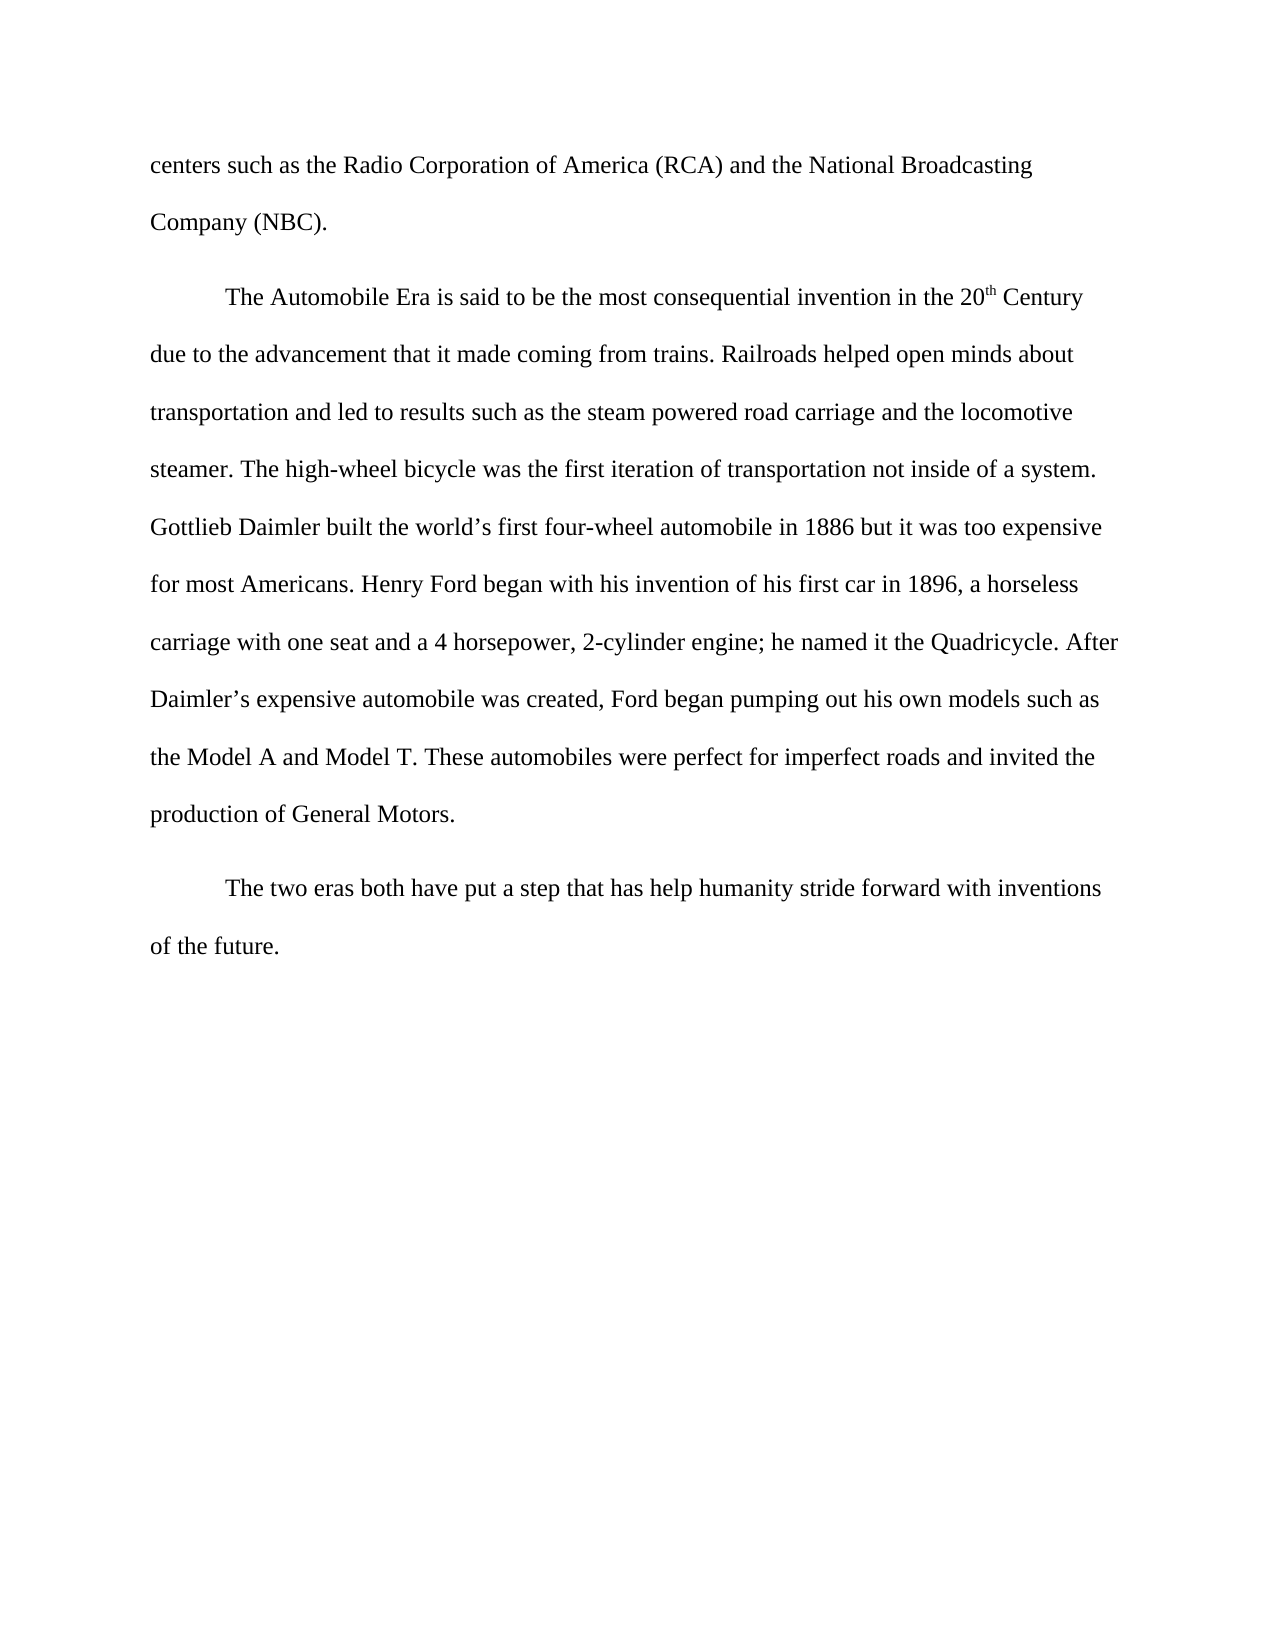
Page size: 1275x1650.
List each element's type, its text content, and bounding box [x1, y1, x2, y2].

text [150, 150, 1125, 236]
text The Automobile Era is said to be the most consequential invention in the 20th Century due to the advancement that it made coming from trains. Railroads helped open minds about transportation and led to results such as the steam powered road carriage and the locomotive steamer. The high-wheel bicycle was the first iteration of transportation not inside of a system. Gottlieb Daimler built the world’s first four-wheel automobile in 1886 but it was too expensive for most Americans. Henry Ford began with his invention of his first car in 1896, a horseless carriage with one seat and a 4 horsepower, 2-cylinder engine; he named it the Quadricycle. After Daimler’s expensive automobile was created, Ford began pumping out his own models such as the Model A and Model T. These automobiles were perfect for imperfect roads and invited the production of General Motors. [150, 282, 1125, 828]
text The two eras both have put a step that has help humanity stride forward with inventions of the future. [150, 873, 1125, 959]
